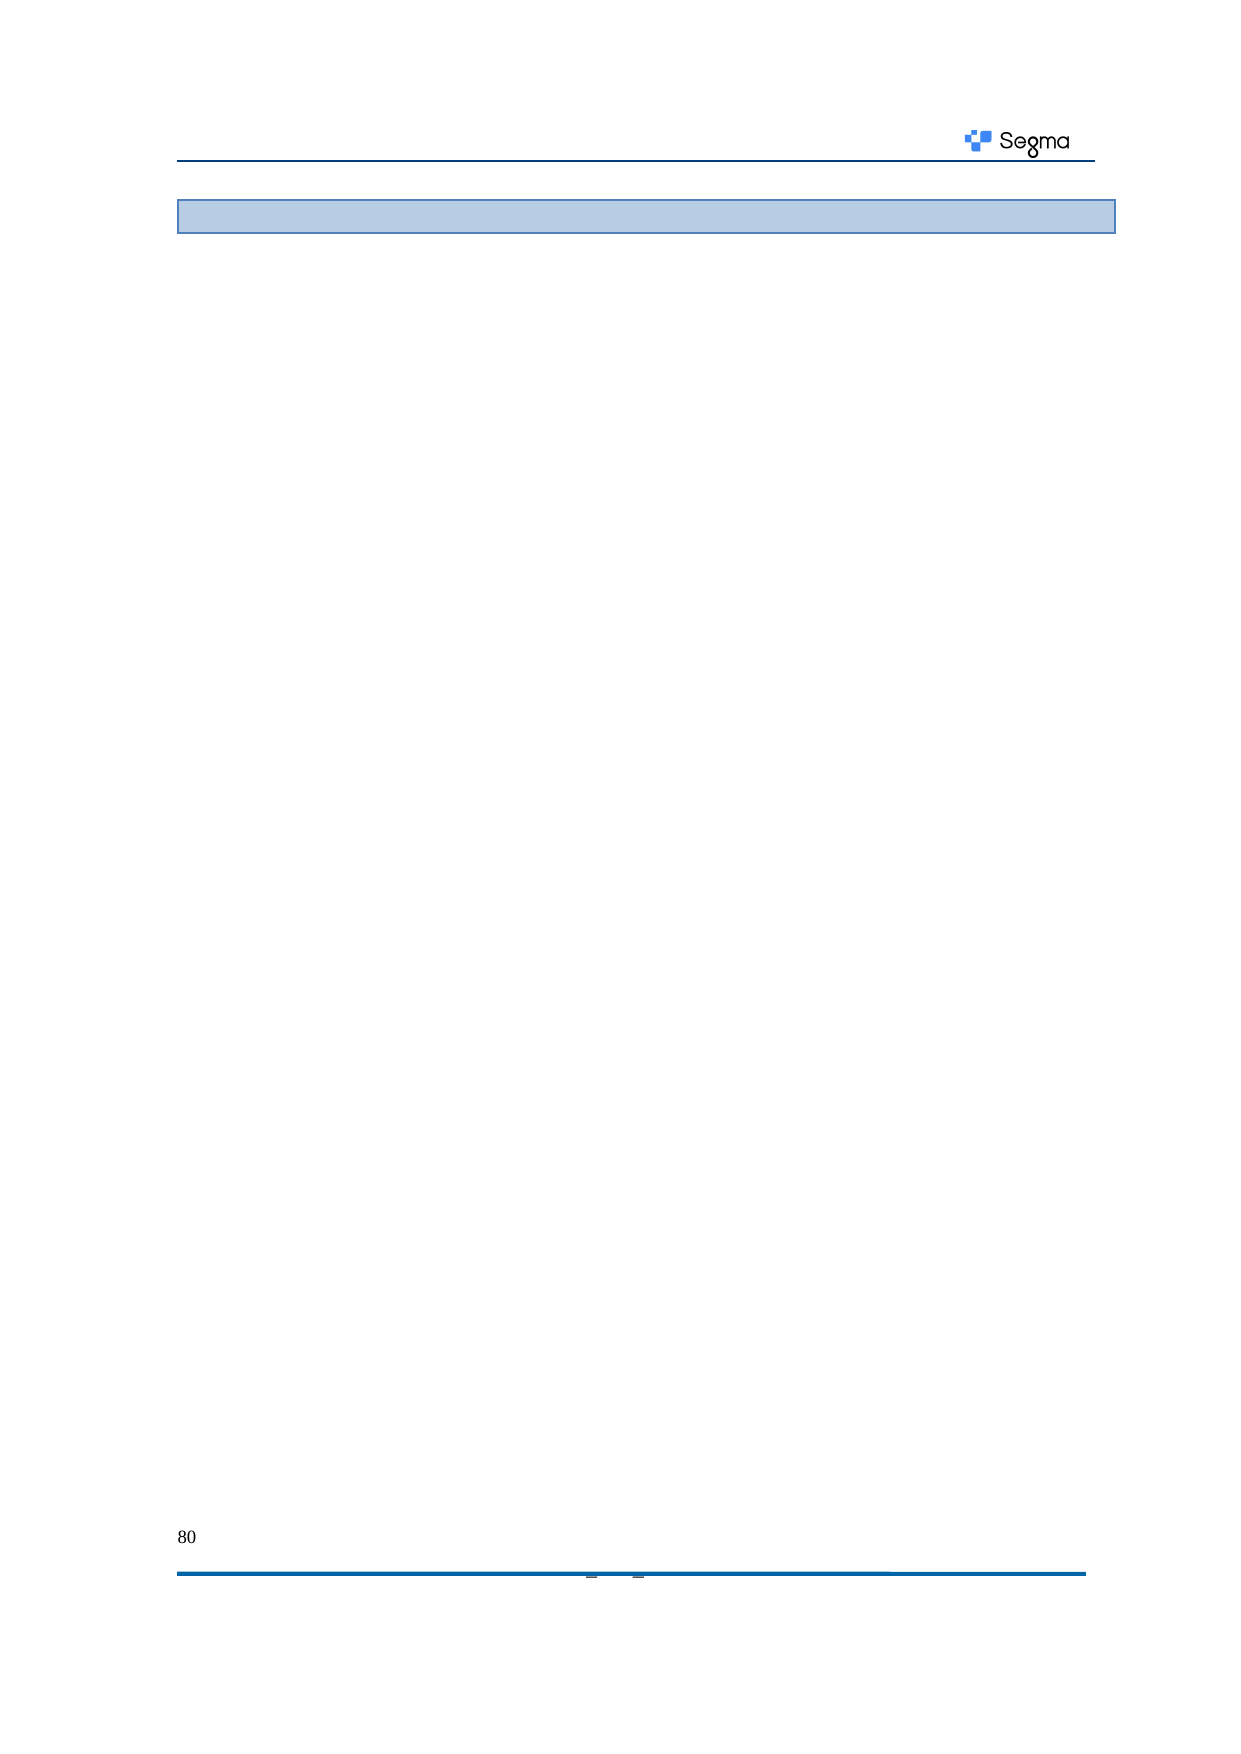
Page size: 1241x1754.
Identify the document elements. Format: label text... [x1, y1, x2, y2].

table_cell 1.7189 % [179, 201, 1114, 232]
picture [964, 130, 1069, 158]
